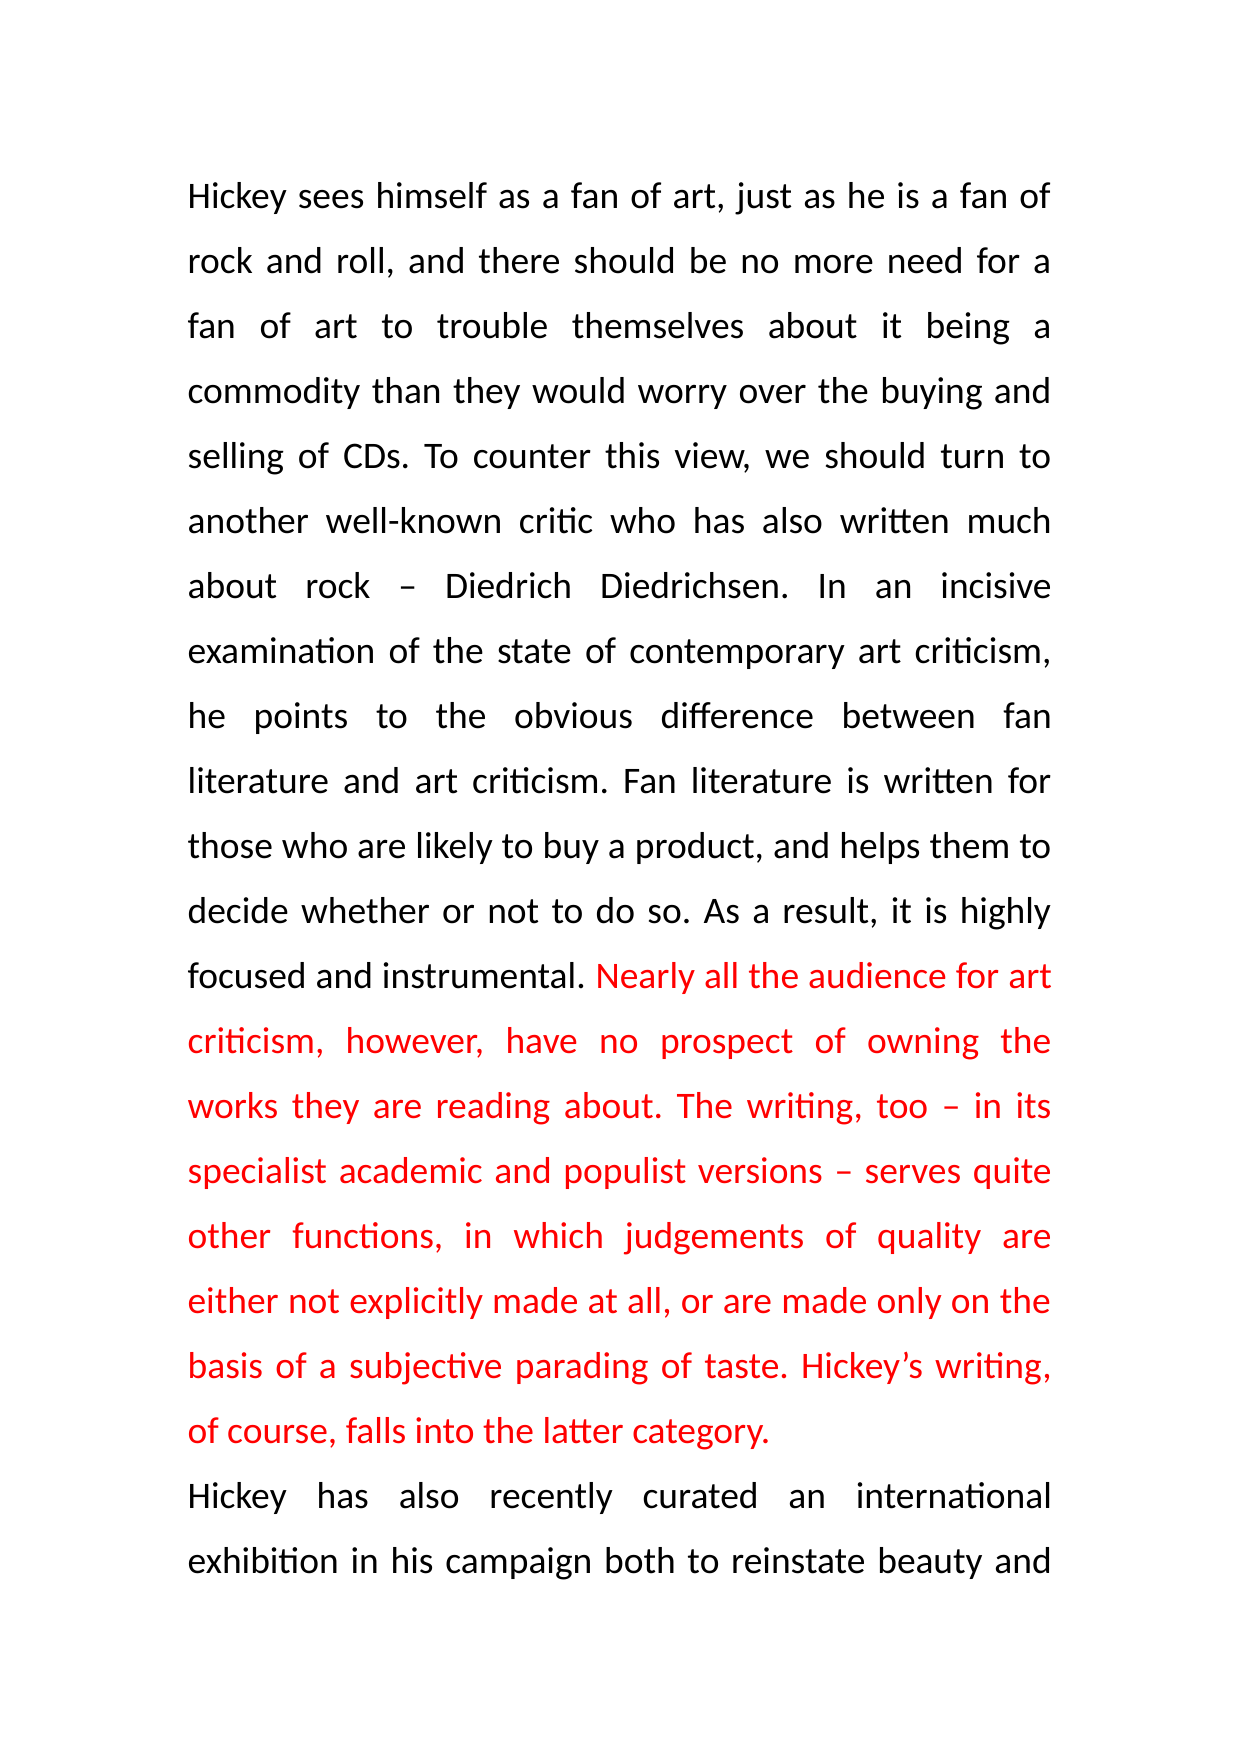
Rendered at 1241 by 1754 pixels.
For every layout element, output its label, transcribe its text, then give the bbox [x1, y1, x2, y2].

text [187, 1462, 1053, 1592]
text Hickey sees himself as a fan of art, just as he is a fan of rock and roll, and there should be no more need for a fan of art to trouble themselves about it being a commodity than they would worry over the buying and selling of CDs. To counter this view, we should turn to another well-known critic who has also written much about rock – Diedrich Diedrichsen. In an incisive examination of the state of contemporary art criticism, he points to the obvious difference between fan literature and art criticism. Fan literature is written for those who are likely to buy a product, and helps them to decide whether or not to do so. As a result, it is highly focused and instrumental. Nearly all the audience for art criticism, however, have no prospect of owning the works they are reading about. The writing, too – in its specialist academic and populist versions – serves quite other functions, in which judgements of quality are either not explicitly made at all, or are made only on the basis of a subjective parading of taste. Hickey’s writing, of course, falls into the latter category. [187, 162, 1053, 1462]
